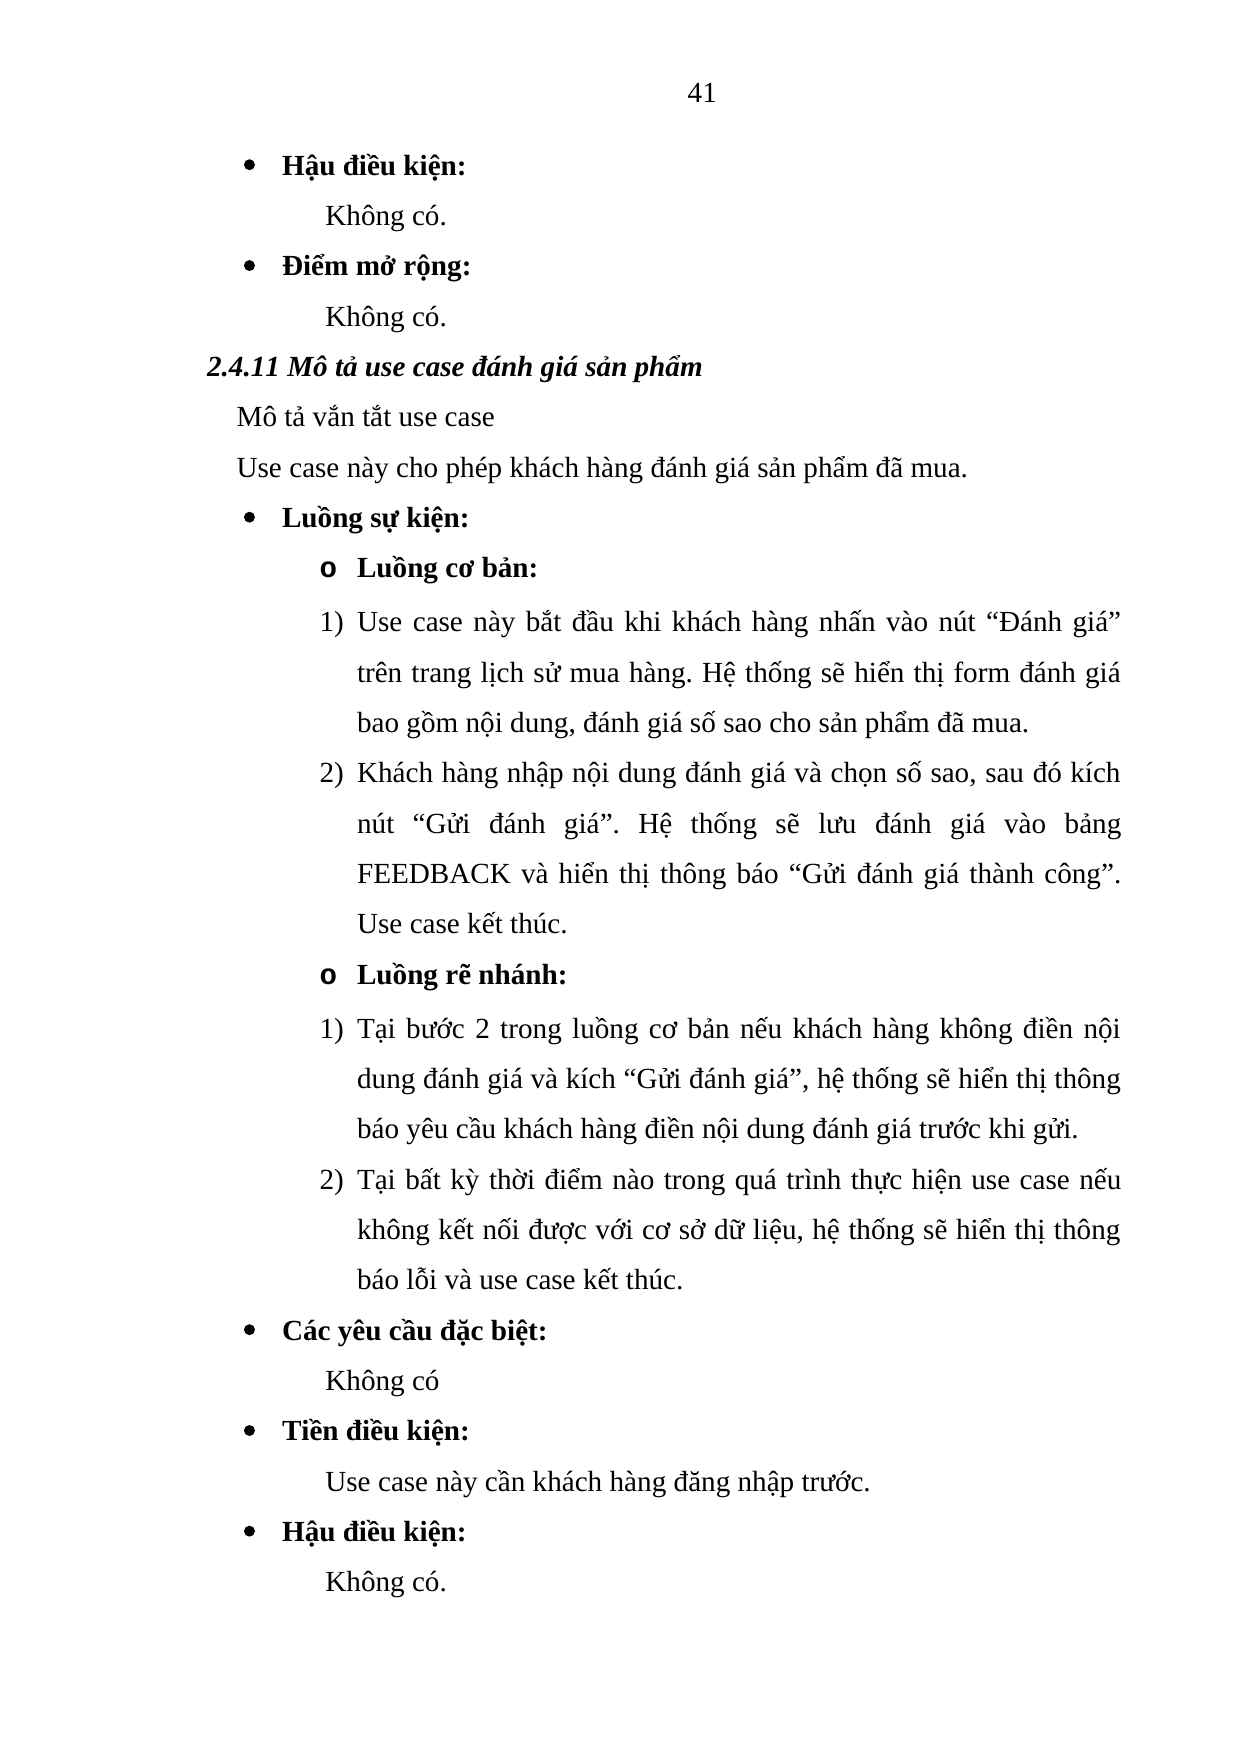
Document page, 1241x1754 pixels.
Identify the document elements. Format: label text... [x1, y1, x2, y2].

list Use case này bắt đầu khi khách hàng nhấn vào nút “Đánh giá” trên trang lịch sử mua hàng. Hệ thống sẽ hiển thị form đánh giá bao gồm nội dung, đánh giá số sao cho sản phẩm đã mua. [319, 604, 1122, 739]
list Khách hàng nhập nội dung đánh giá và chọn số sao, sau đó kích nút “Gửi đánh giá”. Hệ thống sẽ lưu đánh giá vào bảng FEEDBACK và hiển thị thông báo “Gửi đánh giá thành công”. Use case kết thúc. [319, 756, 1122, 940]
text Không có. [325, 198, 1122, 232]
text Mô tả vắn tắt use case [236, 399, 1122, 433]
list Hậu điều kiện: [244, 148, 1122, 181]
list Các yêu cầu đặc biệt: [244, 1313, 1122, 1346]
text Không có [325, 1363, 1122, 1397]
list Luồng cơ bản: [319, 551, 1122, 587]
subtitle Mô tả use case đánh giá sản phẩm [207, 349, 1122, 383]
text Use case này cần khách hàng đăng nhập trước. [325, 1464, 1122, 1497]
text Không có. [325, 1564, 1122, 1598]
text Không có. [325, 299, 1122, 332]
list Hậu điều kiện: [244, 1514, 1122, 1548]
text Use case này cho phép khách hàng đánh giá sản phẩm đã mua. [236, 450, 1122, 483]
list Tại bất kỳ thời điểm nào trong quá trình thực hiện use case nếu không kết nối được với cơ sở dữ liệu, hệ thống sẽ hiển thị thông báo lỗi và use case kết thúc. [319, 1162, 1122, 1296]
list Tại bước 2 trong luồng cơ bản nếu khách hàng không điền nội dung đánh giá và kích “Gửi đánh giá”, hệ thống sẽ hiển thị thông báo yêu cầu khách hàng điền nội dung đánh giá trước khi gửi. [319, 1011, 1122, 1145]
list Tiền điều kiện: [244, 1413, 1122, 1447]
list Luồng sự kiện: [244, 500, 1122, 534]
list Luồng rẽ nhánh: [319, 957, 1122, 993]
list Điểm mở rộng: [244, 248, 1122, 282]
